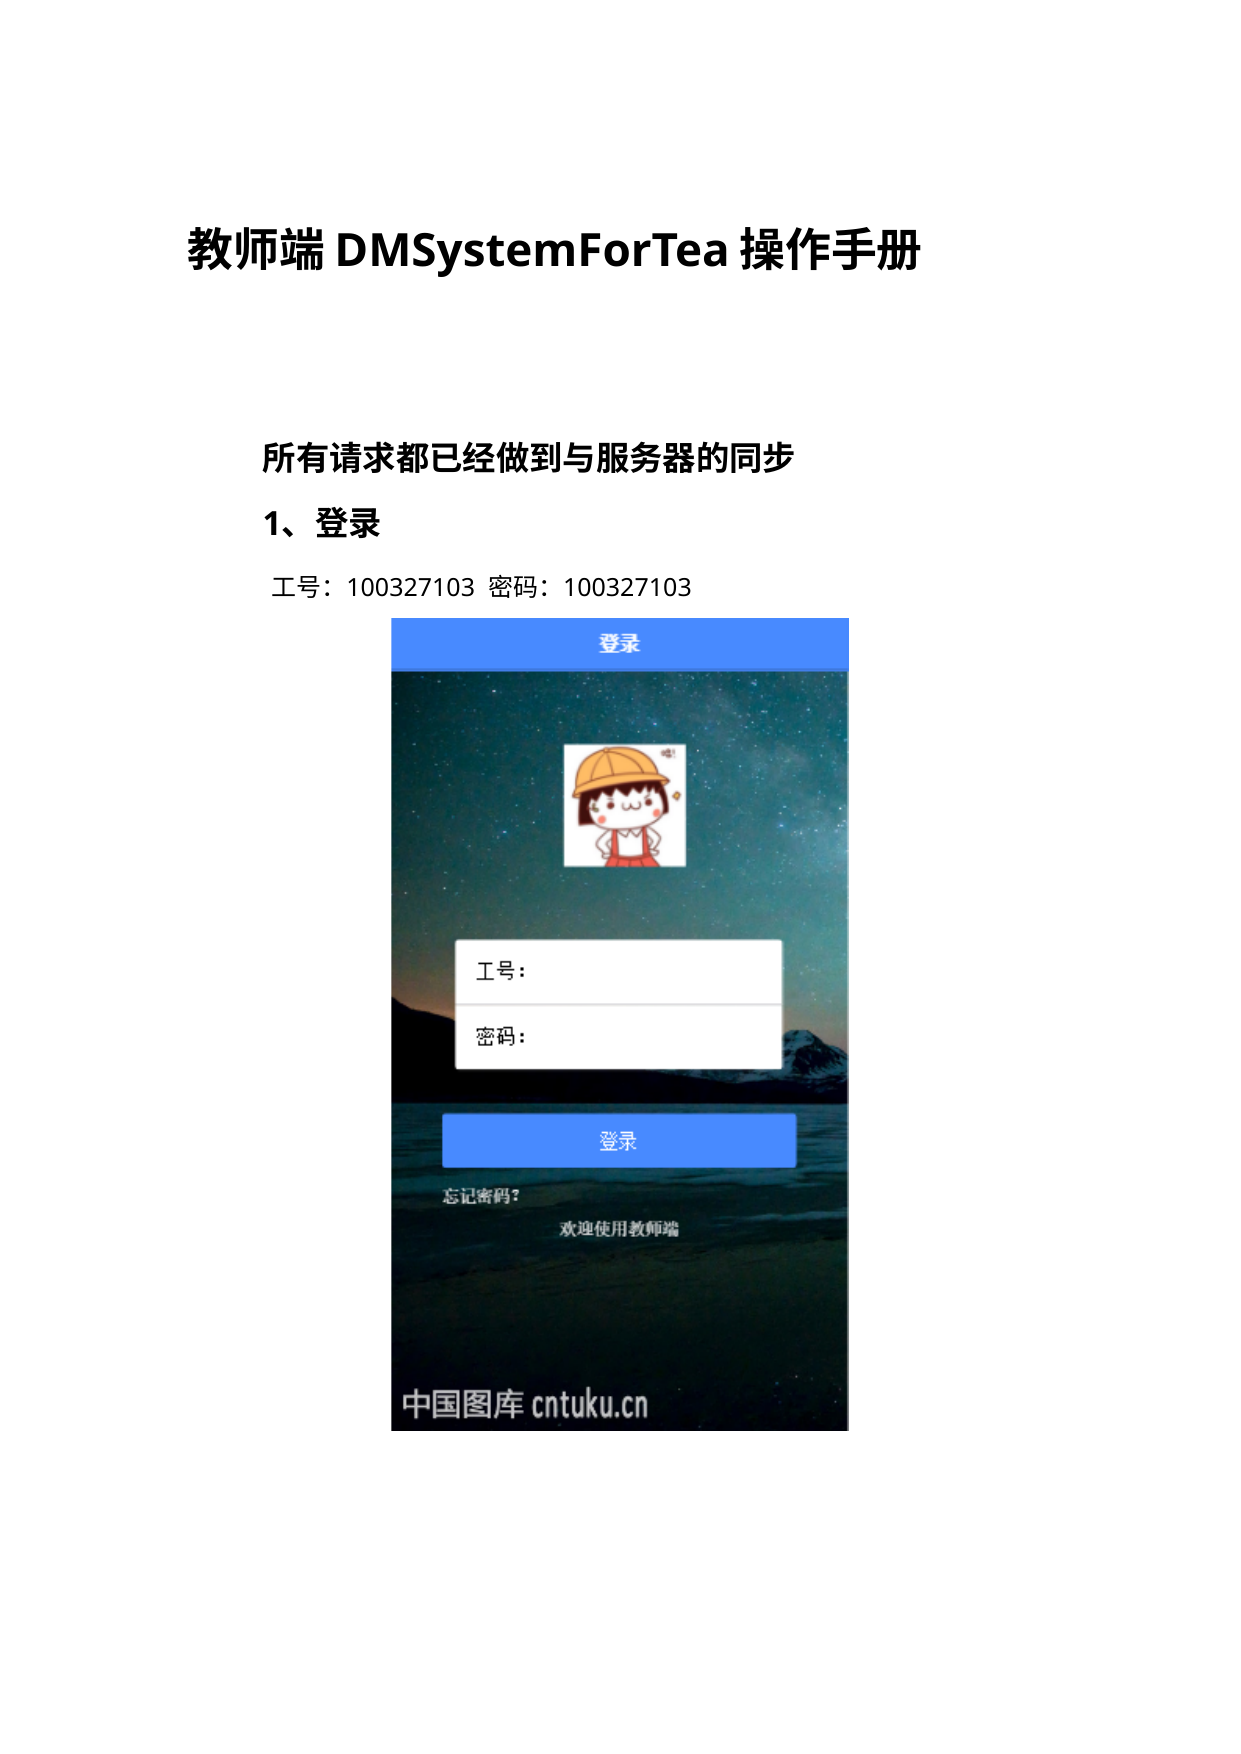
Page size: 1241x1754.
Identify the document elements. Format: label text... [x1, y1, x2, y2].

list 所有请求都已经做到与服务器的同步 [262, 423, 1053, 488]
subtitle 教师端DMSystemForTea操作手册 [187, 197, 1053, 295]
list 1、登录 [262, 488, 1053, 553]
picture [391, 618, 849, 1431]
list 工号：100327103 密码：100327103 [262, 553, 1053, 618]
